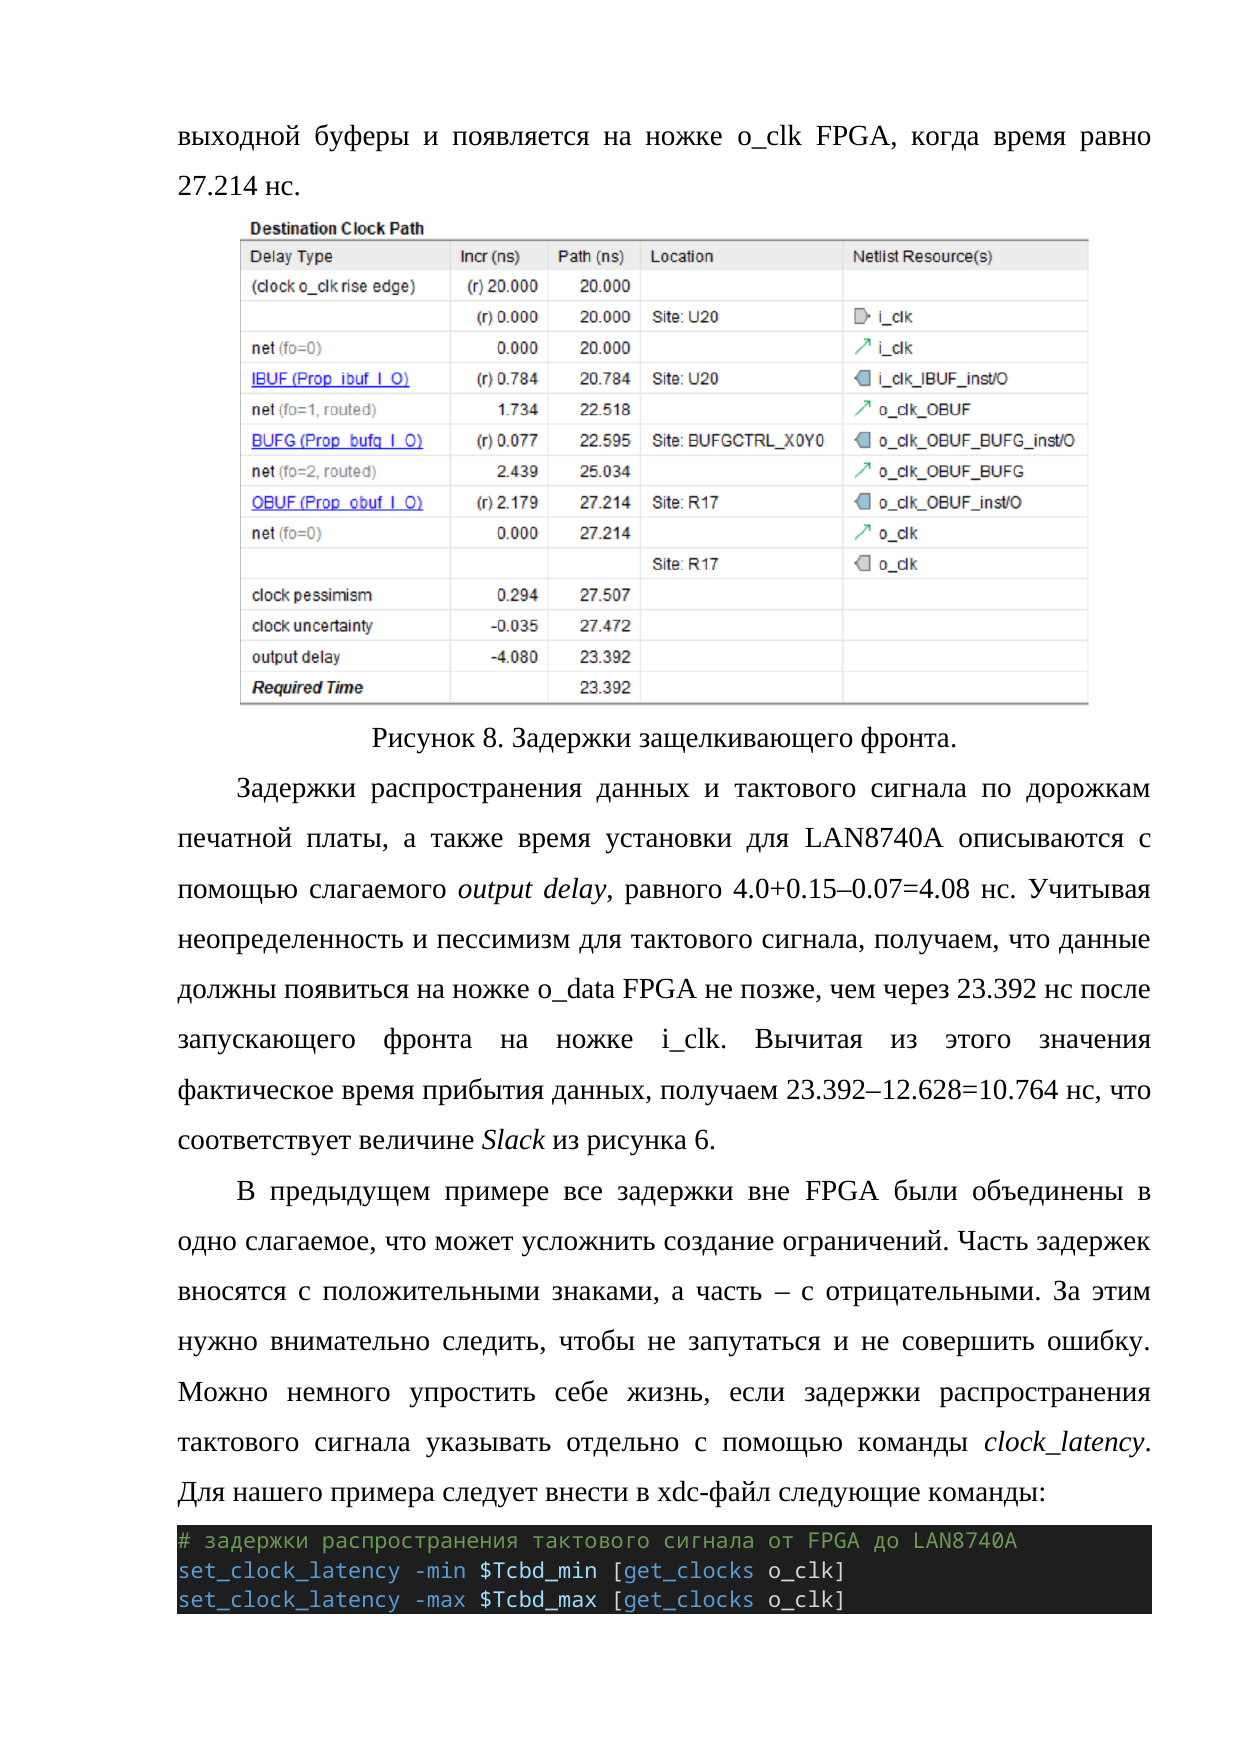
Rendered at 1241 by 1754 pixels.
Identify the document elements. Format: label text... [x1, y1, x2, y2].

text set_clock_latency -min $Tcbd_min [get_clocks o_clk] [177, 1554, 1152, 1584]
text Рисунок 8. Задержки защелкивающего фронта. [177, 720, 1152, 753]
picture [240, 218, 1089, 706]
text Задержки распространения данных и тактового сигнала по дорожкам печатной платы, а также время установки для LAN8740A описываются с помощью слагаемого output delay, равного 4.0+0.15–0.07=4.08 нс. Учитывая неопределенность и пессимизм для тактового сигнала, получаем, что данные должны появиться на ножке o_data FPGA не позже, чем через 23.392 нс после запускающего фронта на ножке i_clk. Вычитая из этого значения фактическое время прибытия данных, получаем 23.392–12.628=10.764 нс, что соответствует величине Slack из рисунка 6. [177, 770, 1152, 1156]
text # задержки распространения тактового сигнала от FPGA до LAN8740A [177, 1525, 1152, 1554]
text В предыдущем примере все задержки вне FPGA были объединены в одно слагаемое, что может усложнить создание ограничений. Часть задержек вносятся с положительными знаками, а часть – с отрицательными. За этим нужно внимательно следить, чтобы не запутаться и не совершить ошибку. Можно немного упростить себе жизнь, если задержки распространения тактового сигнала указывать отдельно с помощью команды clock_latency. Для нашего примера следует внести в xdc-файл следующие команды: [177, 1173, 1152, 1508]
text set_clock_latency -max $Tcbd_max [get_clocks o_clk] [177, 1584, 1152, 1614]
